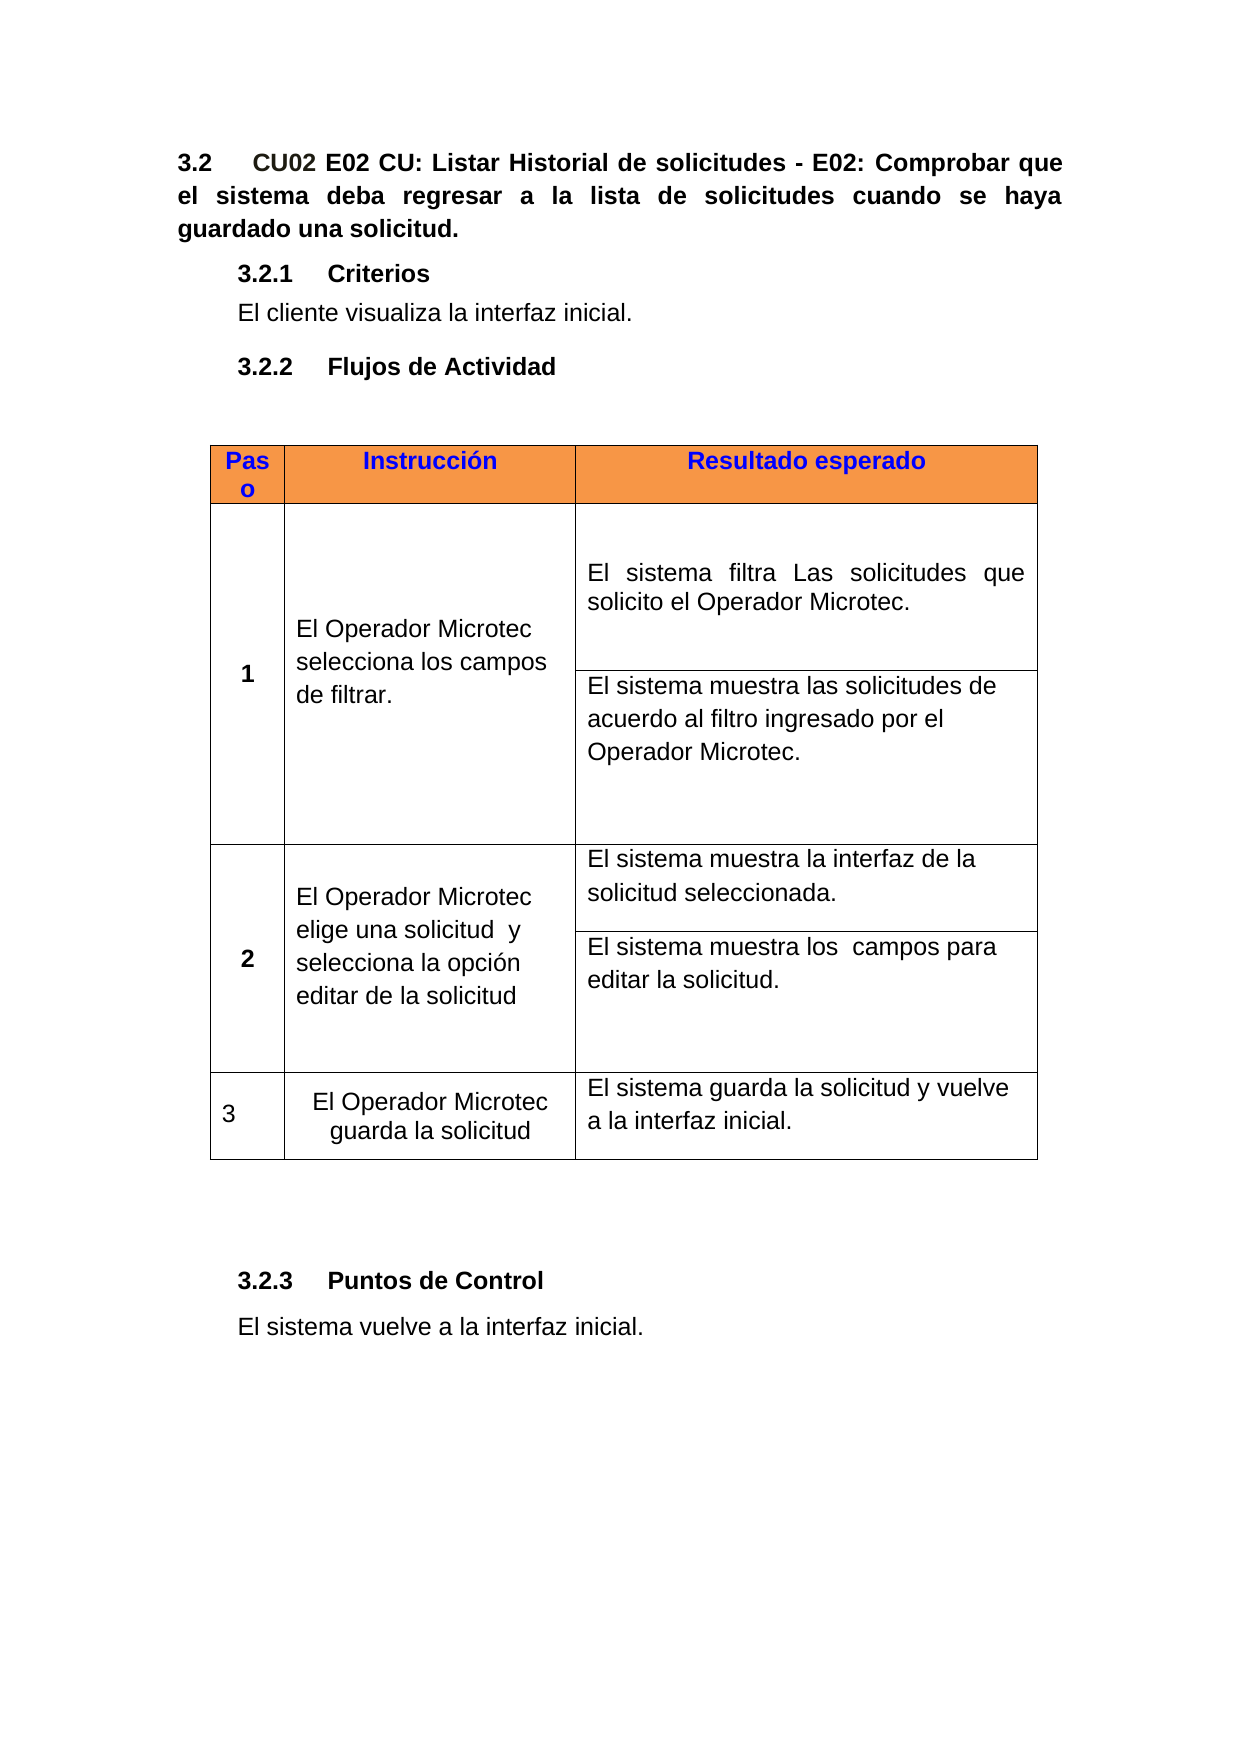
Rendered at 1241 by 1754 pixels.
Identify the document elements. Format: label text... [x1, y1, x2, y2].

table_header Paso [211, 446, 284, 503]
table_cell El sistema muestra los campos para editar la solicitud. [576, 932, 1037, 1072]
table_cell El Operador Microtec guarda la solicitud [285, 1073, 575, 1159]
table_cell El sistema guarda la solicitud y vuelve a la interfaz inicial. [576, 1073, 1037, 1159]
table_cell 2 [211, 845, 284, 1072]
text 3.2.3 Puntos de Control [237, 1266, 1063, 1295]
table_cell 3 [211, 1073, 284, 1159]
text El sistema vuelve a la interfaz inicial. [237, 1312, 1063, 1340]
table_header Instrucción [285, 446, 575, 503]
table_cell El Operador Microtec elige una solicitud y selecciona la opción editar de la solicitud [285, 845, 575, 1072]
table_cell El sistema filtra Las solicitudes que solicito el Operador Microtec. [576, 504, 1037, 670]
text 3.2.2 Flujos de Actividad [237, 352, 1063, 381]
text El cliente visualiza la interfaz inicial. [237, 298, 1063, 327]
table_header Resultado esperado [576, 446, 1037, 503]
text 3.2.1 Criterios [237, 259, 1063, 288]
table_cell El sistema muestra la interfaz de la solicitud seleccionada. [576, 845, 1037, 931]
table_cell El Operador Microtec selecciona los campos de filtrar. [285, 504, 575, 843]
text 3.2 CU02 E02 CU: Listar Historial de solicitudes - E02: Comprobar que el sistema deba regresar a la lista de solicitudes cuando se haya guardado una solicitud. [177, 148, 1063, 242]
table_cell El sistema muestra las solicitudes de acuerdo al filtro ingresado por el Operador Microtec. [576, 671, 1037, 843]
table_cell 1 [211, 504, 284, 843]
